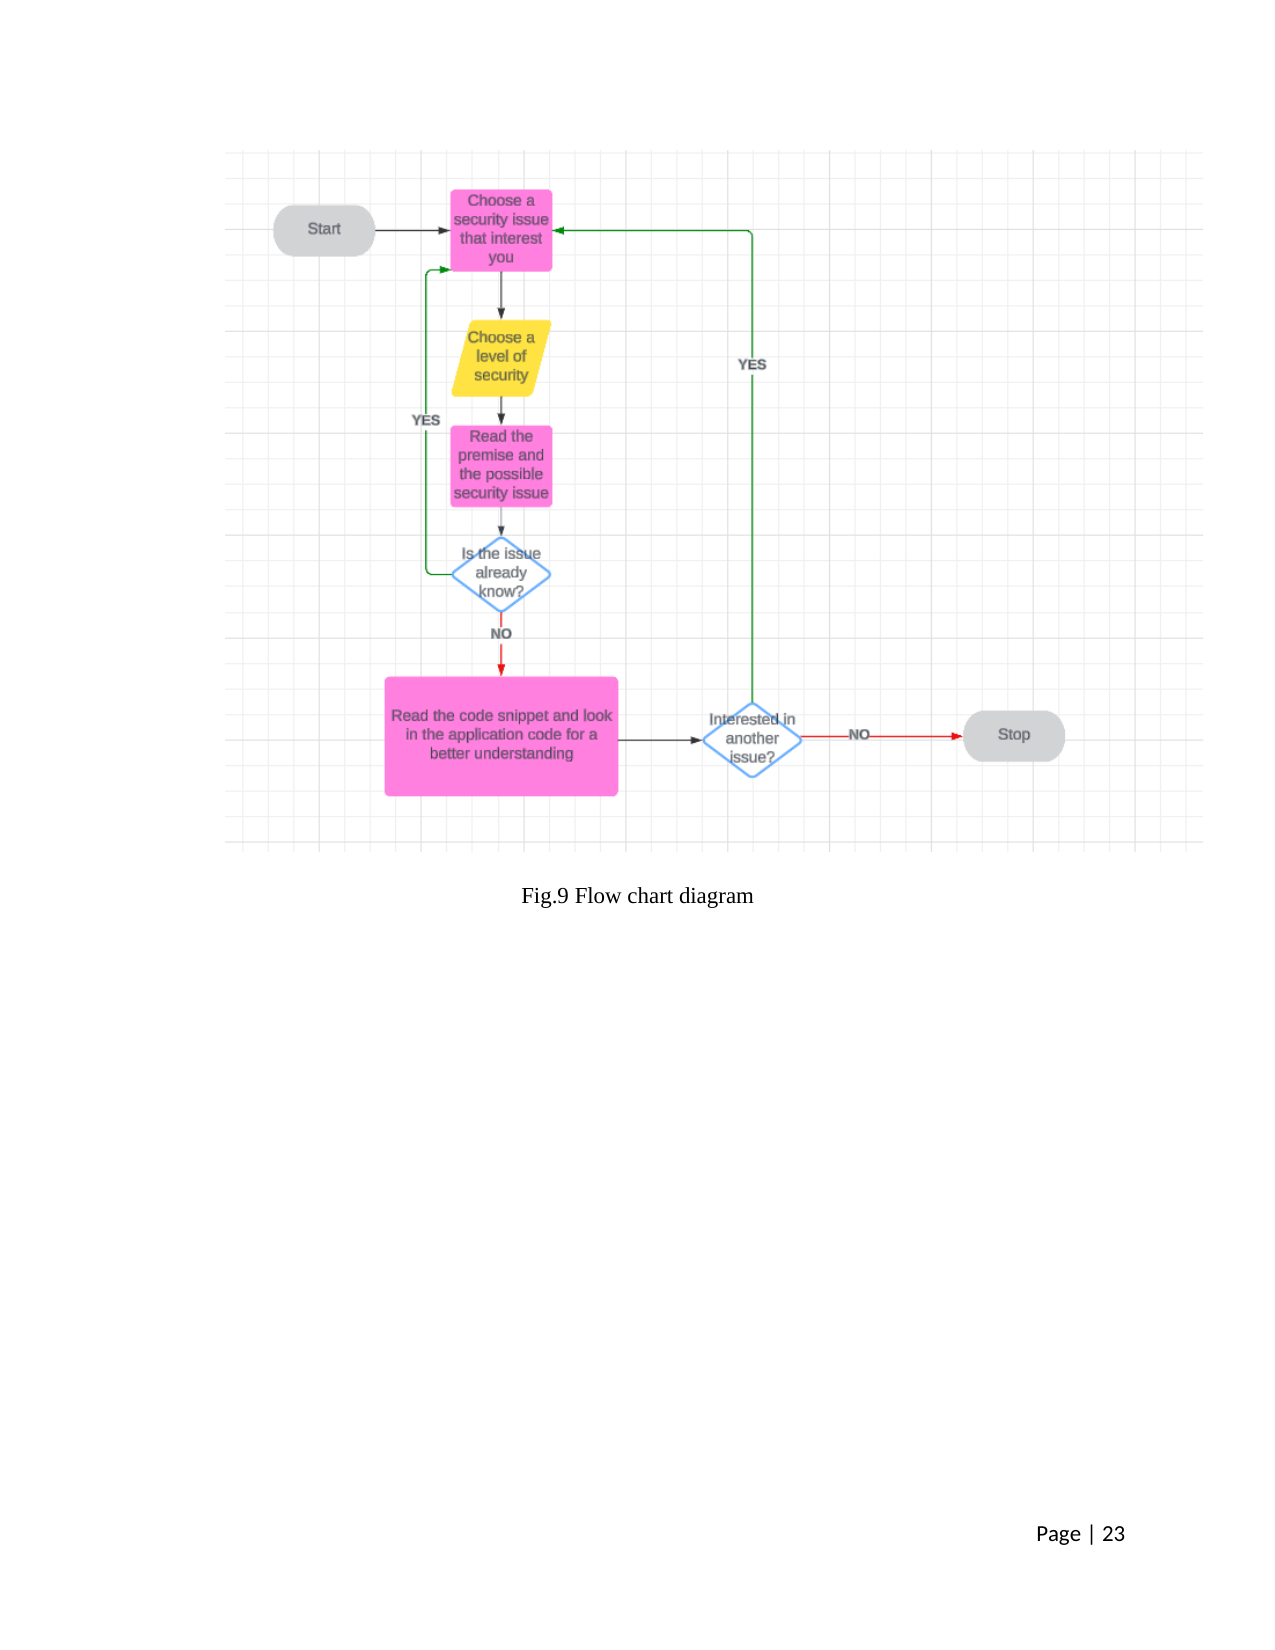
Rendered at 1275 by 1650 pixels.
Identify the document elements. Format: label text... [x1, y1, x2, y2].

picture [225, 150, 1204, 852]
text Fig.9 Flow chart diagram [150, 882, 1125, 909]
